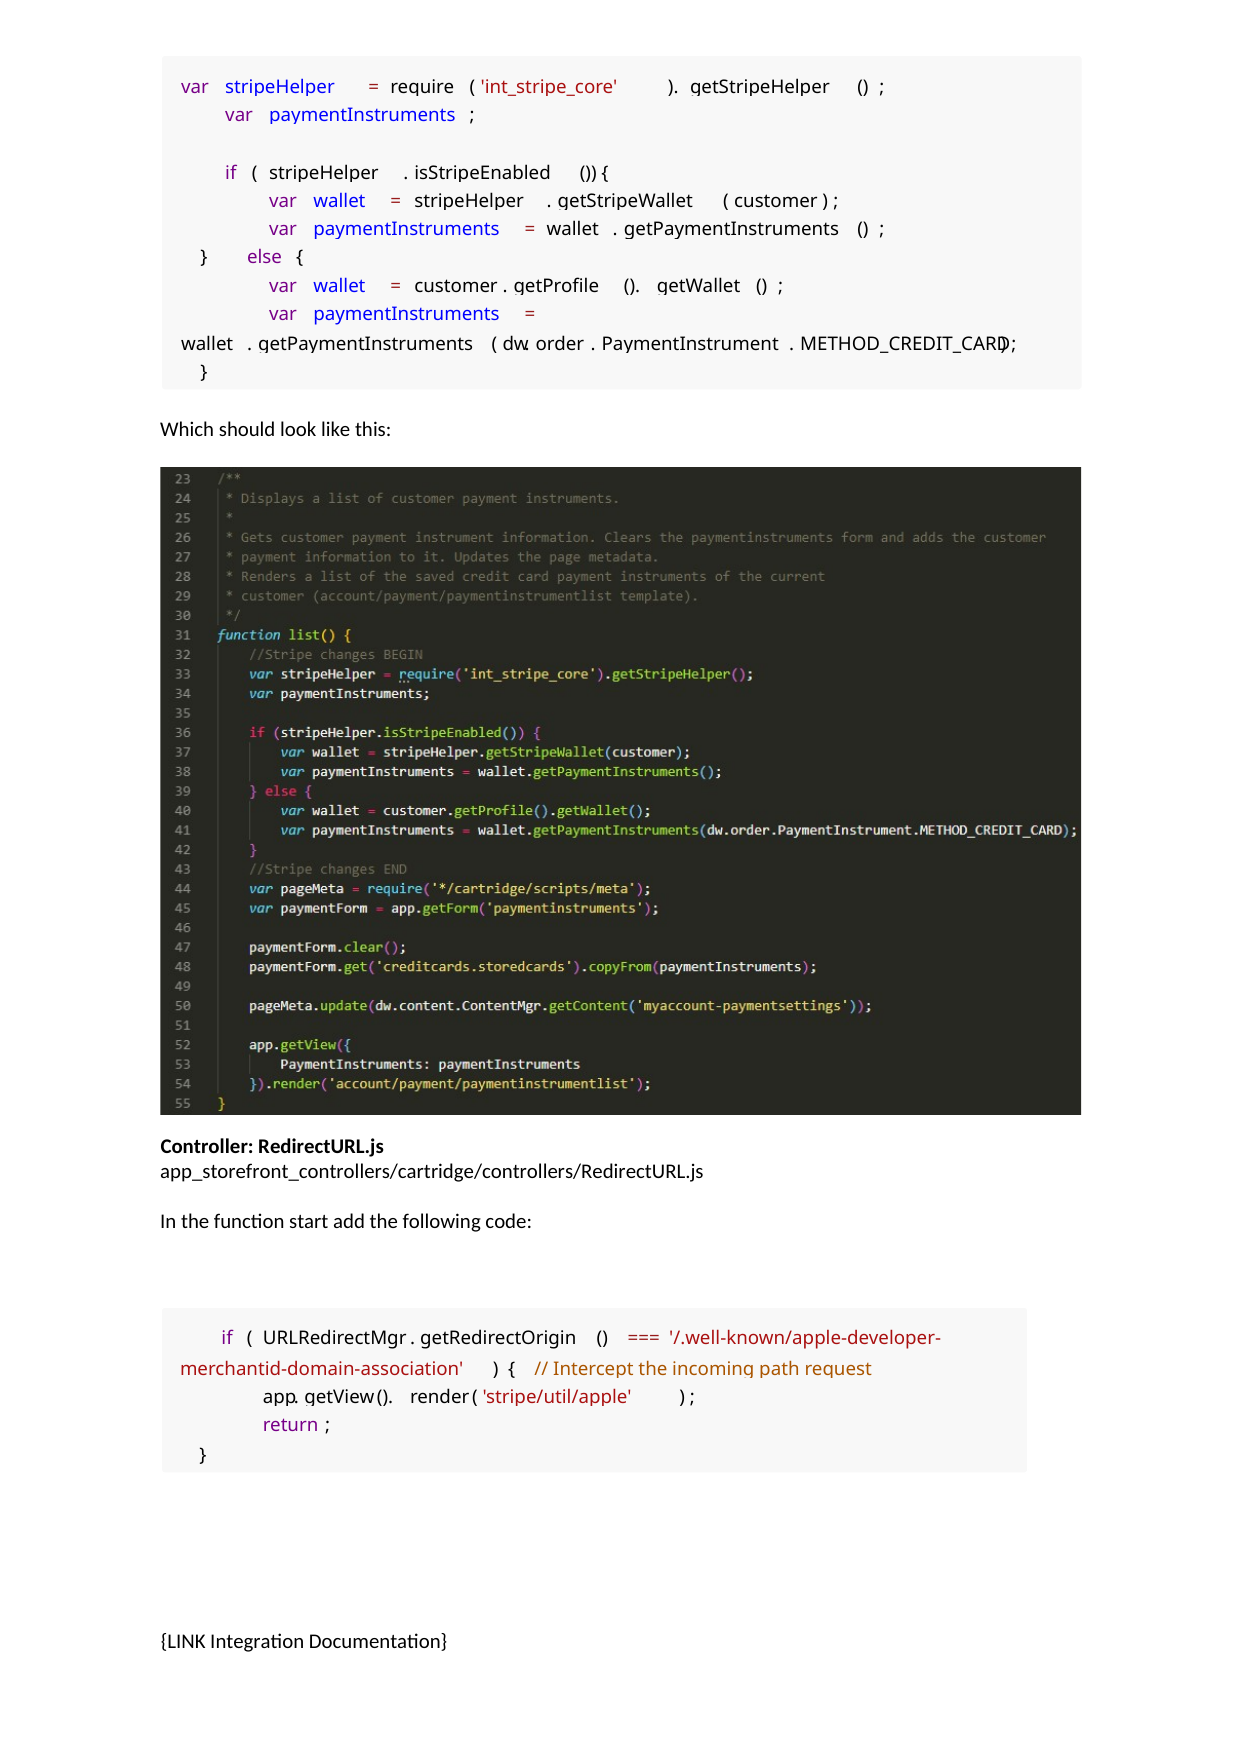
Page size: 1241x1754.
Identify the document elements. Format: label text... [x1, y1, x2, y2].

text In the function start add the following code: [160, 1208, 801, 1233]
text Controller: RedirectURL.js [160, 1133, 1081, 1159]
text Which should look like this: [160, 416, 1081, 442]
picture [160, 467, 1082, 1115]
text app_storefront_controllers/cartridge/controllers/RedirectURL.js [160, 1159, 801, 1184]
